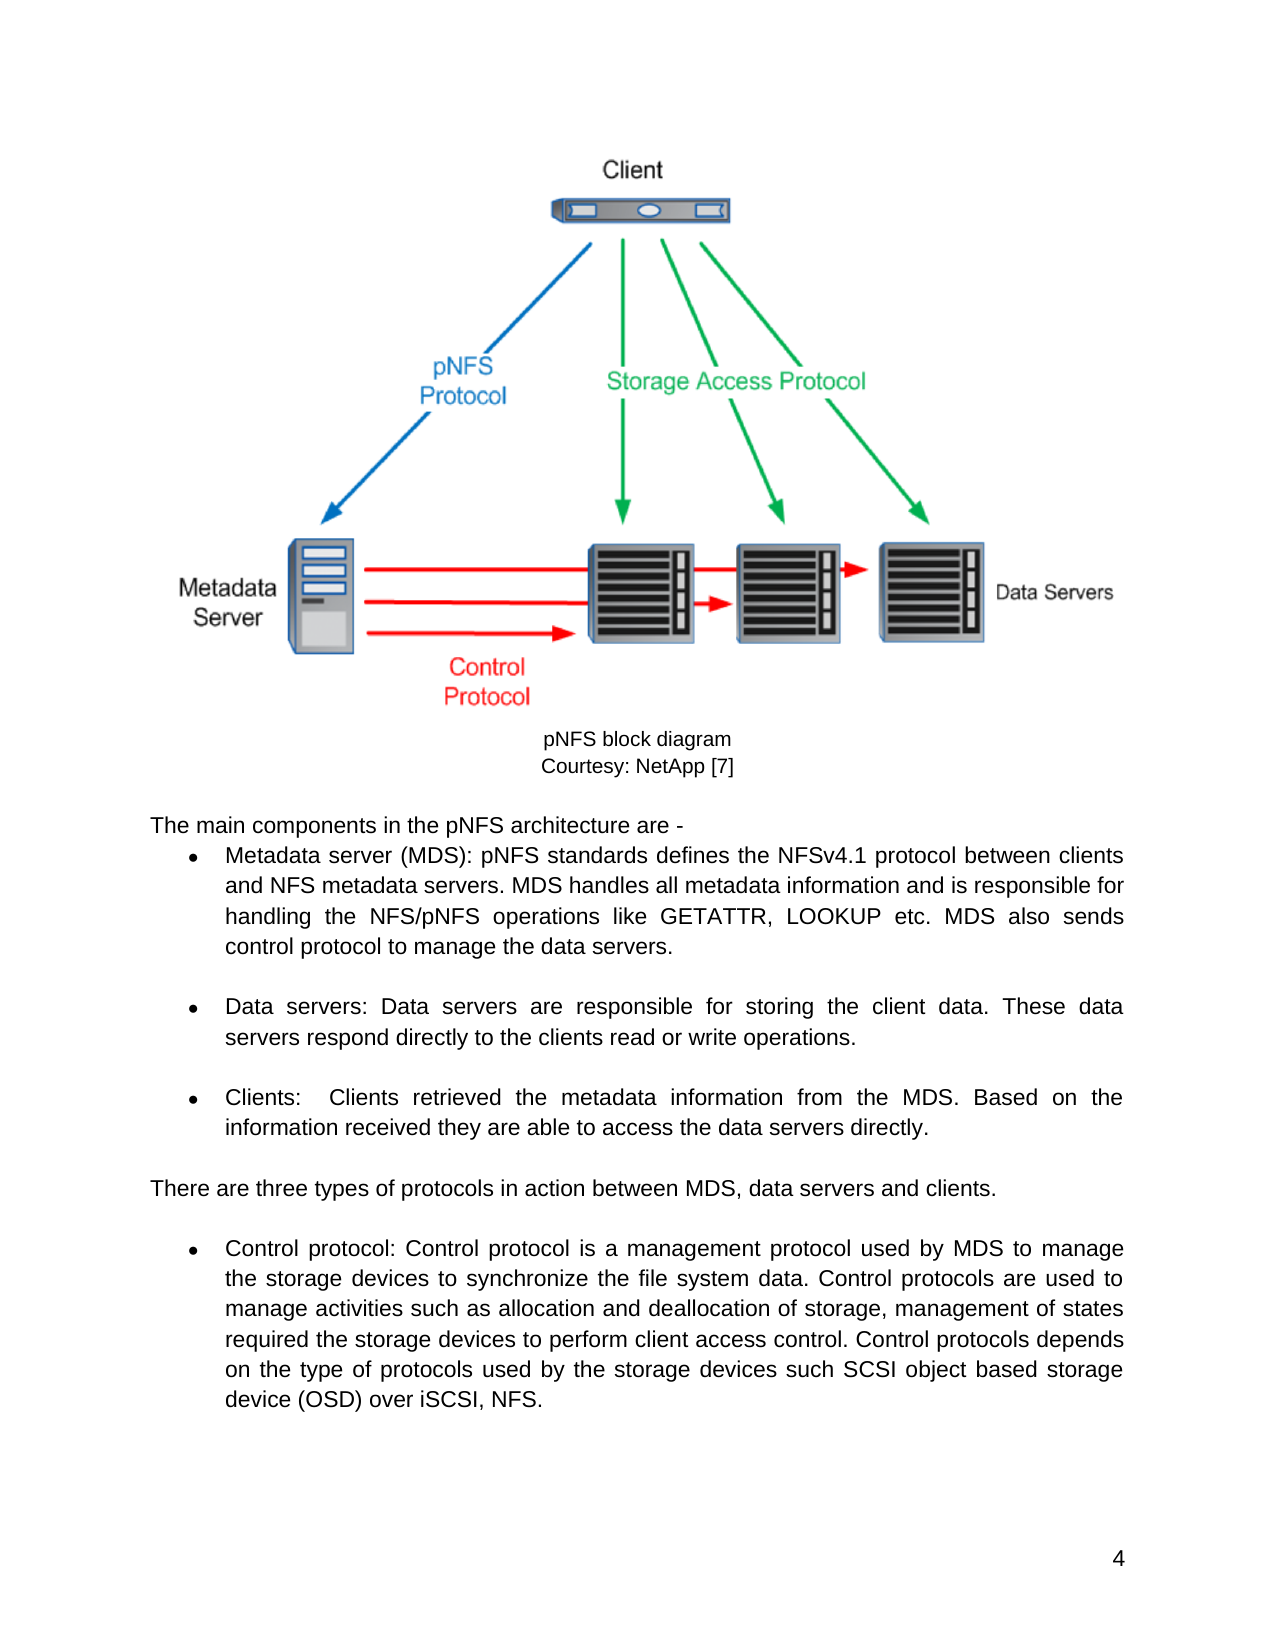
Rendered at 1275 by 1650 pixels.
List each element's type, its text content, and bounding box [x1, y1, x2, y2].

text There are three types of protocols in action between MDS, data servers and clients. [150, 1174, 1125, 1201]
list Metadata server (MDS): pNFS standards defines the NFSv4.1 protocol between clients and NFS metadata servers. MDS handles all metadata information and is responsible for handling the NFS/pNFS operations like GETATTR, LOOKUP etc. MDS also sends control protocol to manage the data servers. [187, 842, 1125, 959]
list Control protocol: Control protocol is a management protocol used by MDS to manage the storage devices to synchronize the file system data. Control protocols are used to manage activities such as allocation and deallocation of storage, management of states required the storage devices to perform client access control. Control protocols depends on the type of protocols used by the storage devices such SCSI object based storage device (OSD) over iSCSI, NFS. [187, 1235, 1125, 1412]
text The main components in the pNFS architecture are - [150, 812, 1125, 838]
text Courtesy: NetApp [7] [150, 754, 1125, 778]
text pNFS block diagram [150, 727, 1125, 751]
picture [150, 150, 1125, 723]
list Clients: Clients retrieved the metadata information from the MDS. Based on the information received they are able to access the data servers directly. [187, 1084, 1125, 1140]
list Data servers: Data servers are responsible for storing the client data. These data servers respond directly to the clients read or write operations. [187, 993, 1125, 1050]
